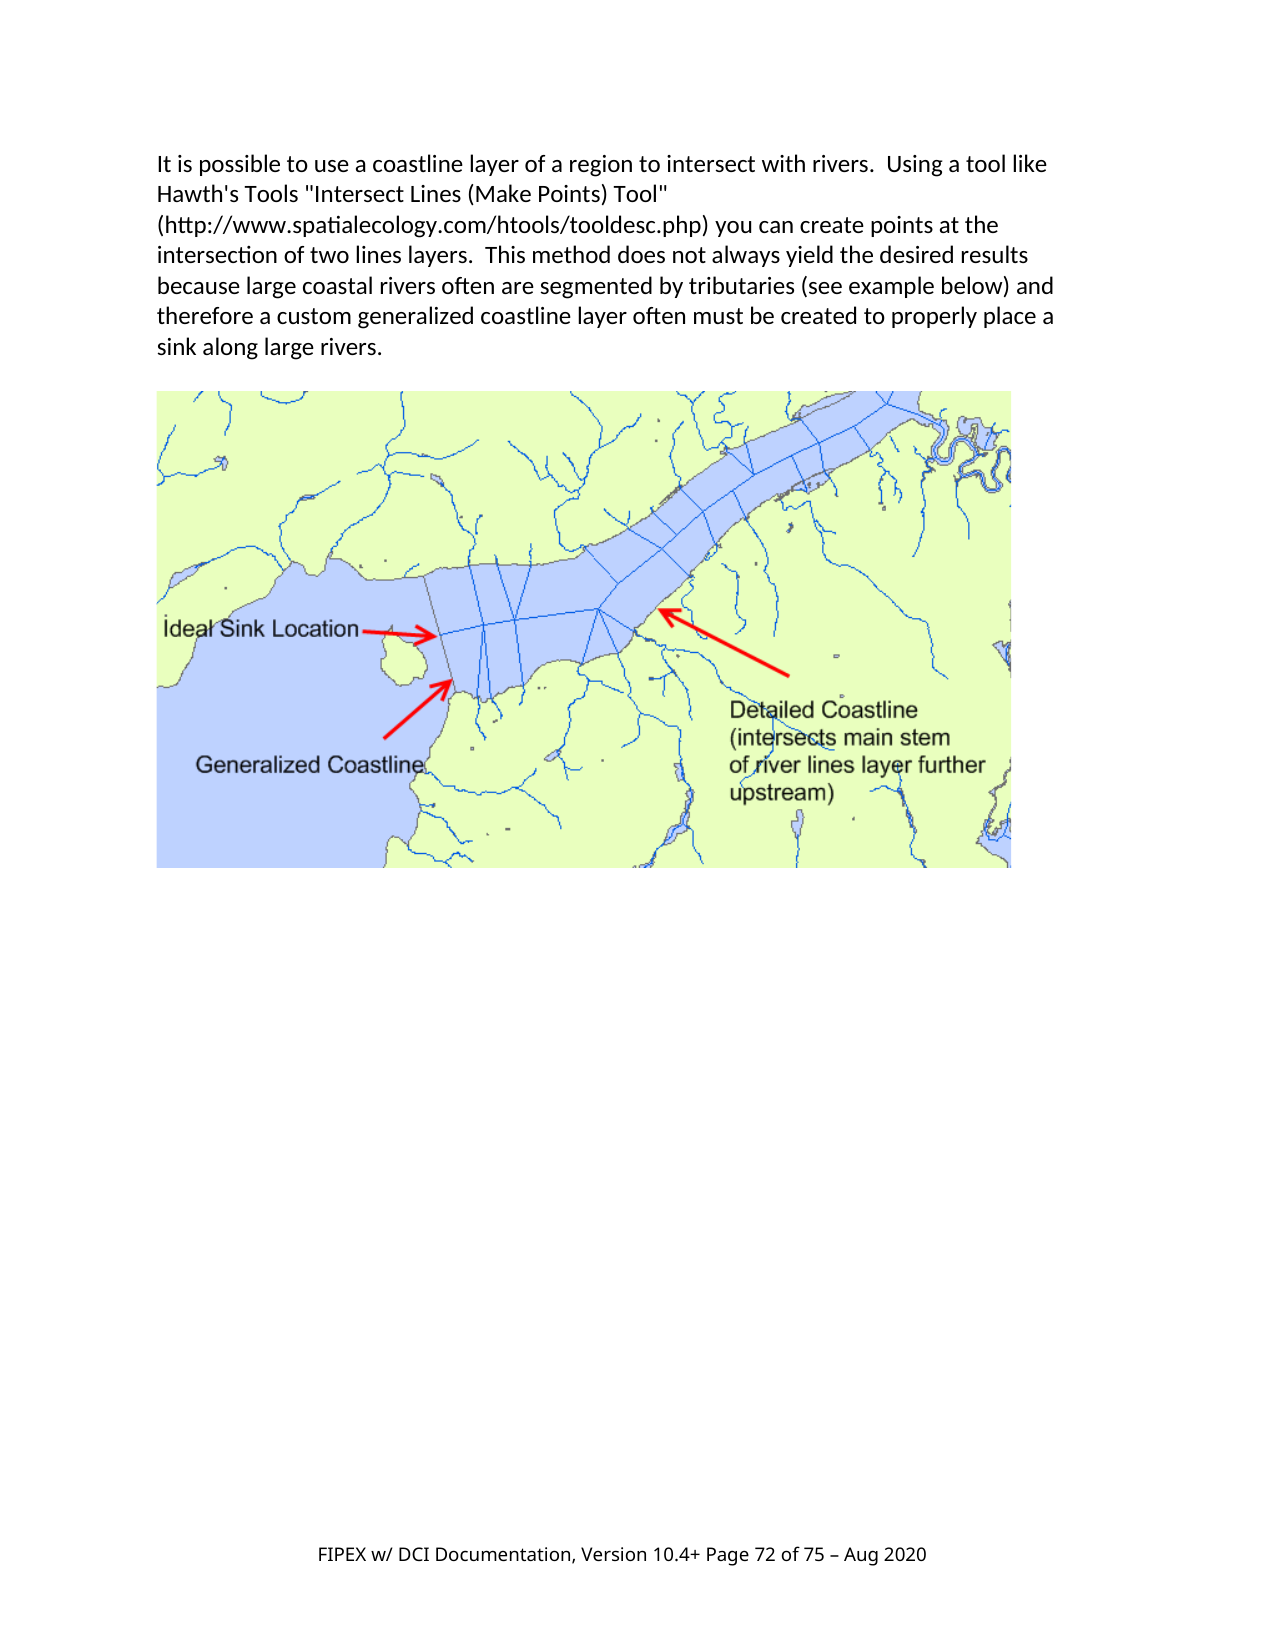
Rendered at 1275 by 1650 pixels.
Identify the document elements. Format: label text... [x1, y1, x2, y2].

text It is possible to use a coastline layer of a region to intersect with rivers. Using a tool like Hawth's Tools "Intersect Lines (Make Points) Tool" (http://www.spatialecology.com/htools/tooldesc.php) you can create points at the intersection of two lines layers. This method does not always yield the desired results because large coastal rivers often are segmented by tributaries (see example below) and therefore a custom generalized coastline layer often must be created to properly place a sink along large rivers. [157, 148, 1058, 361]
picture [156, 391, 1012, 868]
